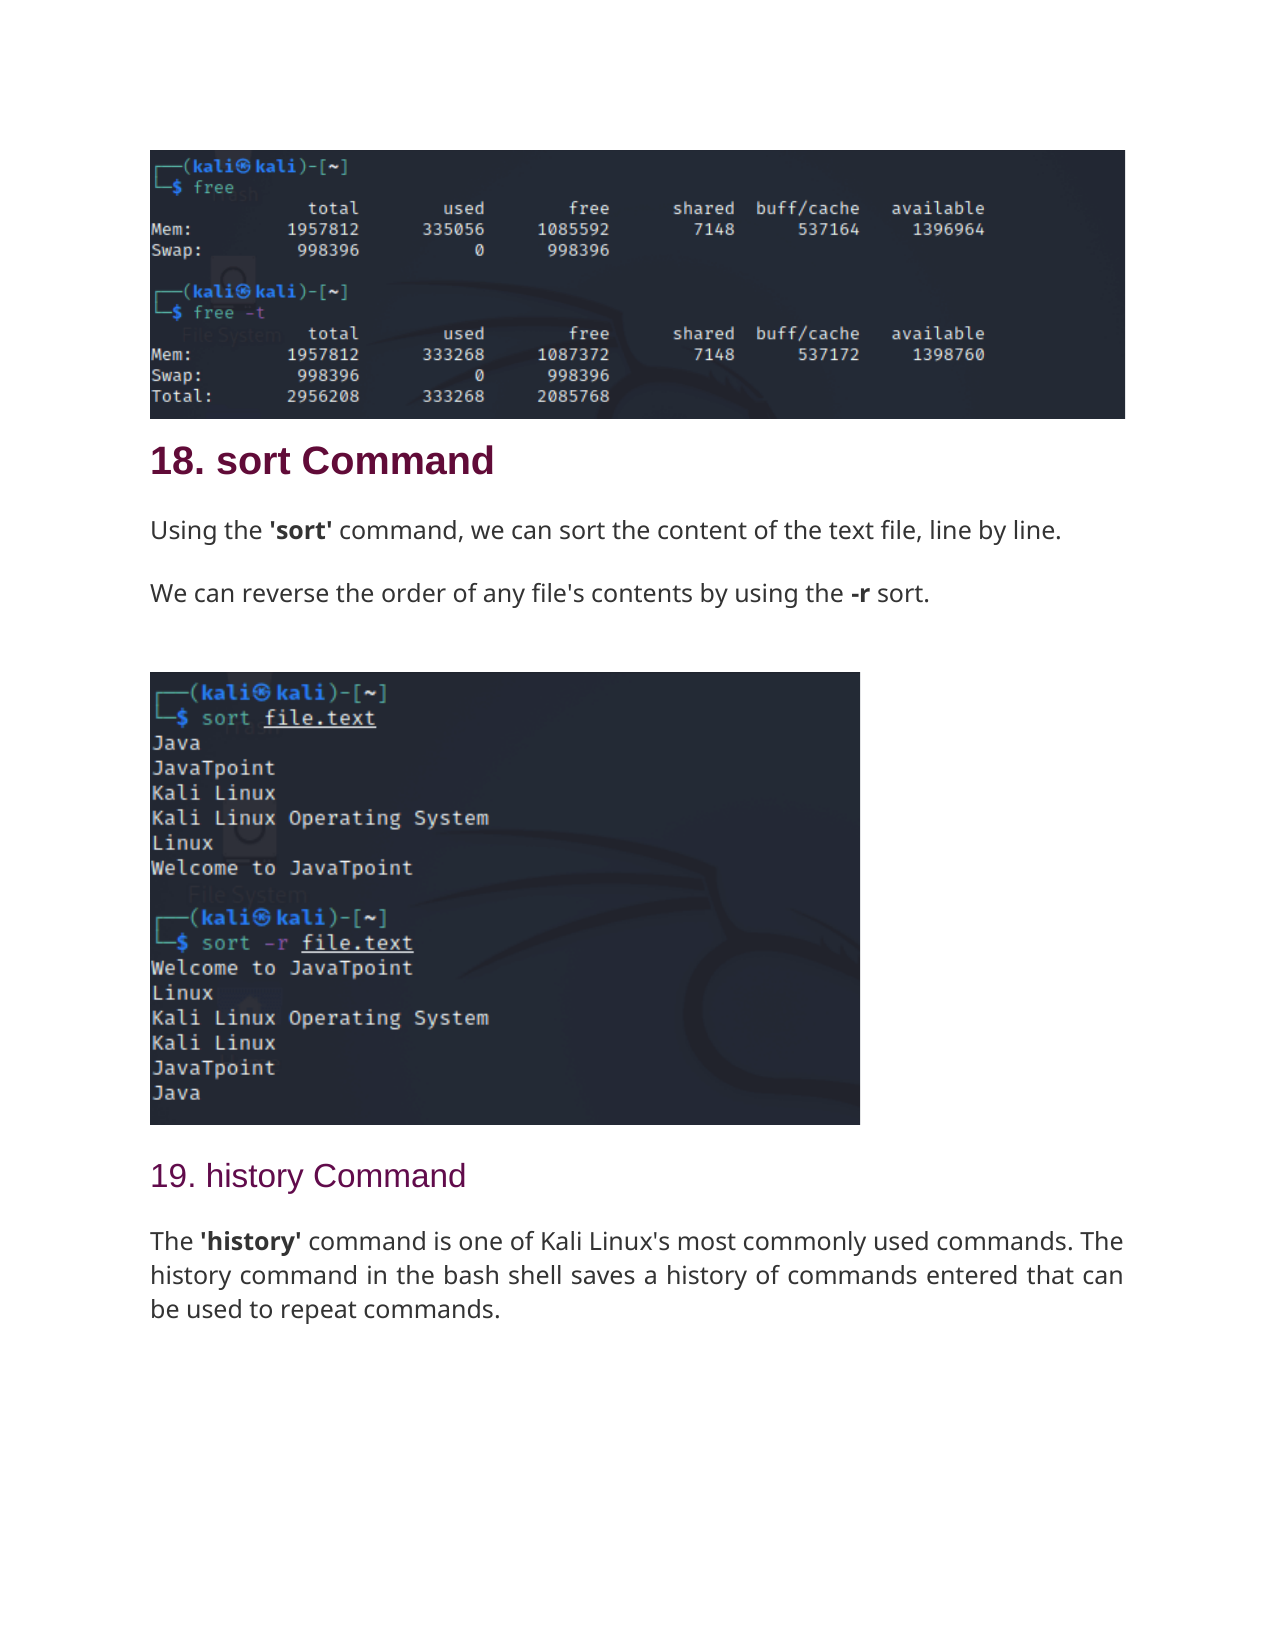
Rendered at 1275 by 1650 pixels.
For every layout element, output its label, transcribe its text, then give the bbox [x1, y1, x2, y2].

subtitle 19. history Command [150, 1156, 1125, 1194]
subtitle 18. sort Command [150, 438, 1125, 483]
text Using the 'sort' command, we can sort the content of the text file, line by line. [150, 512, 1125, 546]
picture [150, 672, 861, 1125]
picture [150, 150, 1125, 419]
text We can reverse the order of any file's contents by using the -r sort. [150, 576, 1125, 610]
